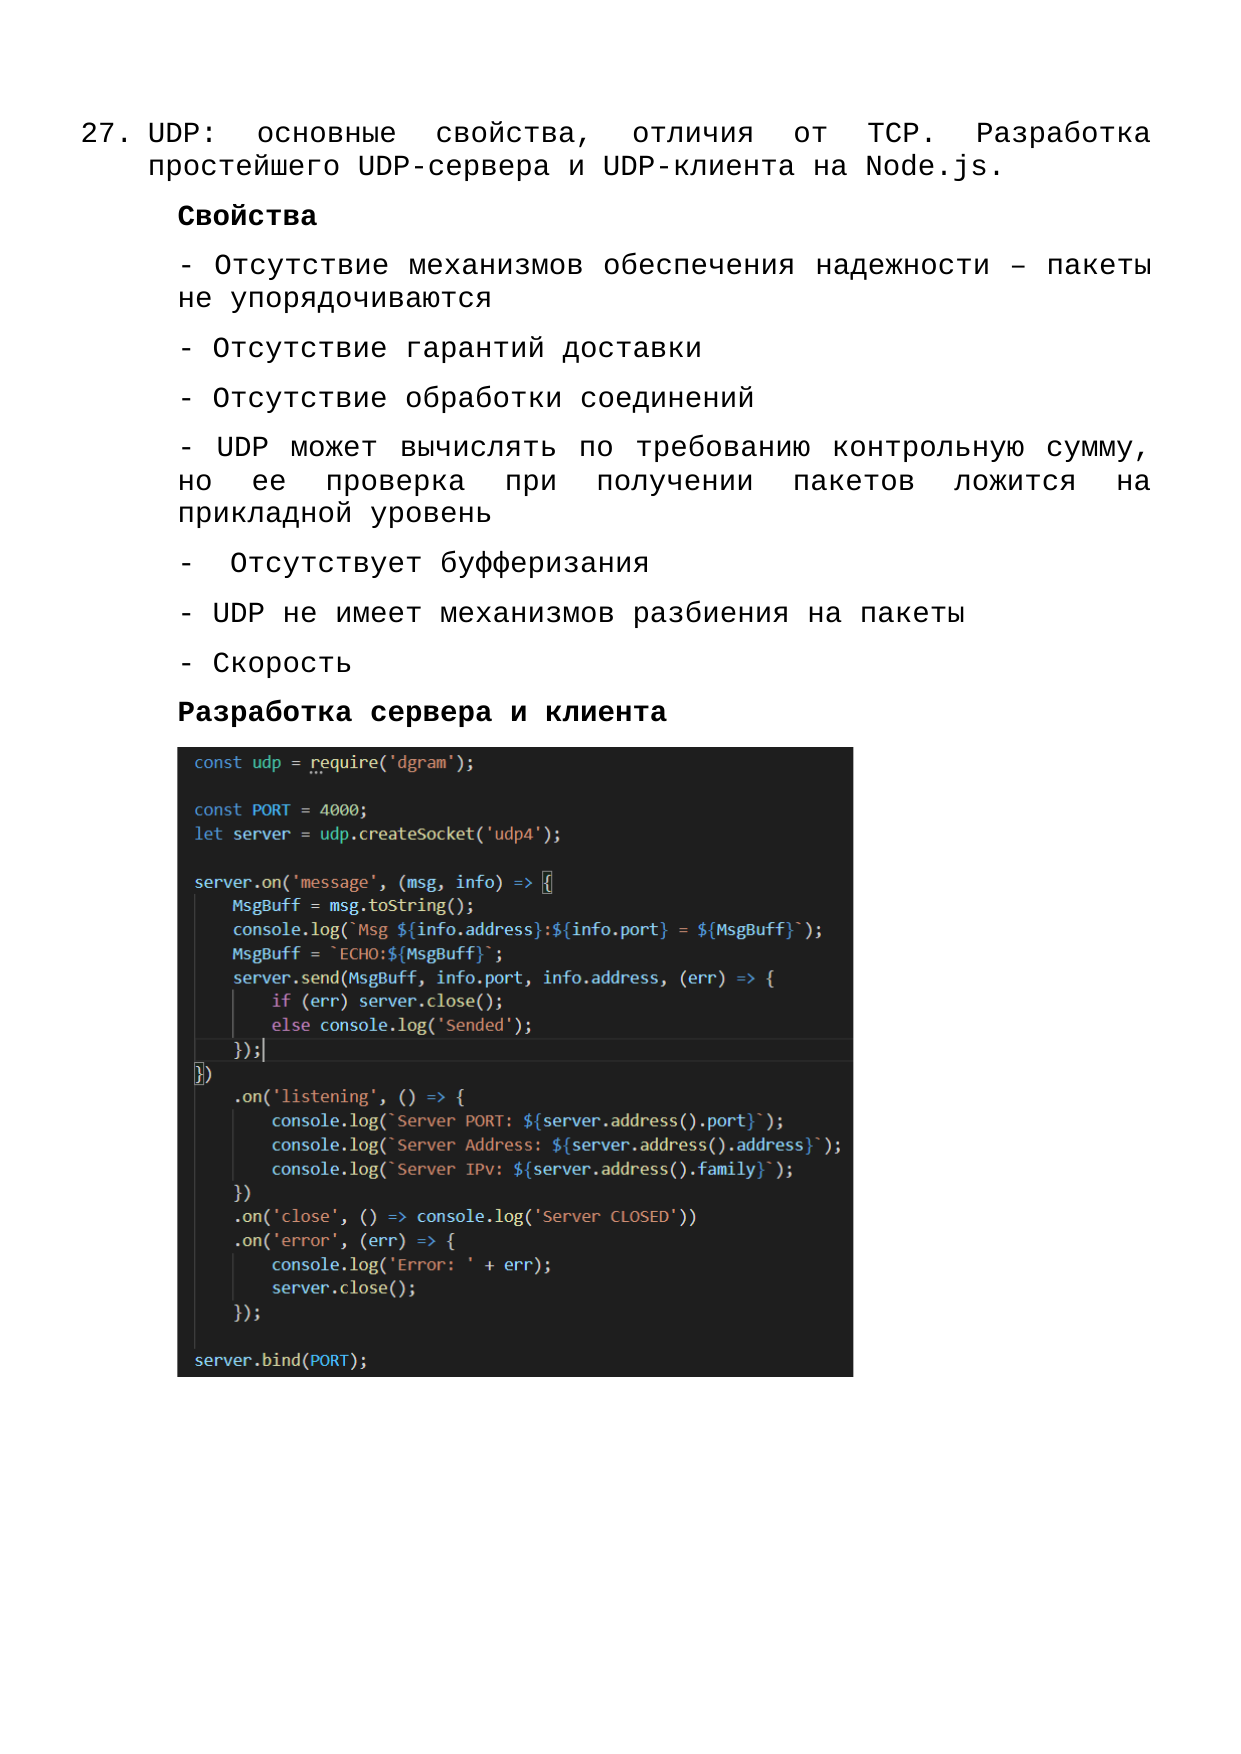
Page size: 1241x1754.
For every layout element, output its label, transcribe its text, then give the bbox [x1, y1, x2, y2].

list UDP: основные свойства, отличия от TCP. Разработка простейшего UDP-сервера и UDP-клиента на Node.js. [133, 118, 1152, 184]
text - Скорость [177, 648, 1152, 681]
text Свойства [177, 201, 1152, 234]
text - Отсутствует буфферизания [177, 548, 1152, 581]
text - Отсутствие гарантий доставки [177, 333, 1152, 366]
text Разработка сервера и клиента [177, 697, 1152, 730]
text - UDP не имеет механизмов разбиения на пакеты [177, 598, 1152, 631]
text - Отсутствие обработки соединений [177, 383, 1152, 416]
picture [177, 747, 854, 1377]
text - Отсутствие механизмов обеспечения надежности – пакеты не упорядочиваются [177, 251, 1152, 317]
text - UDP может вычислять по требованию контрольную сумму, но ее проверка при получении пакетов ложится на прикладной уровень [177, 433, 1152, 532]
